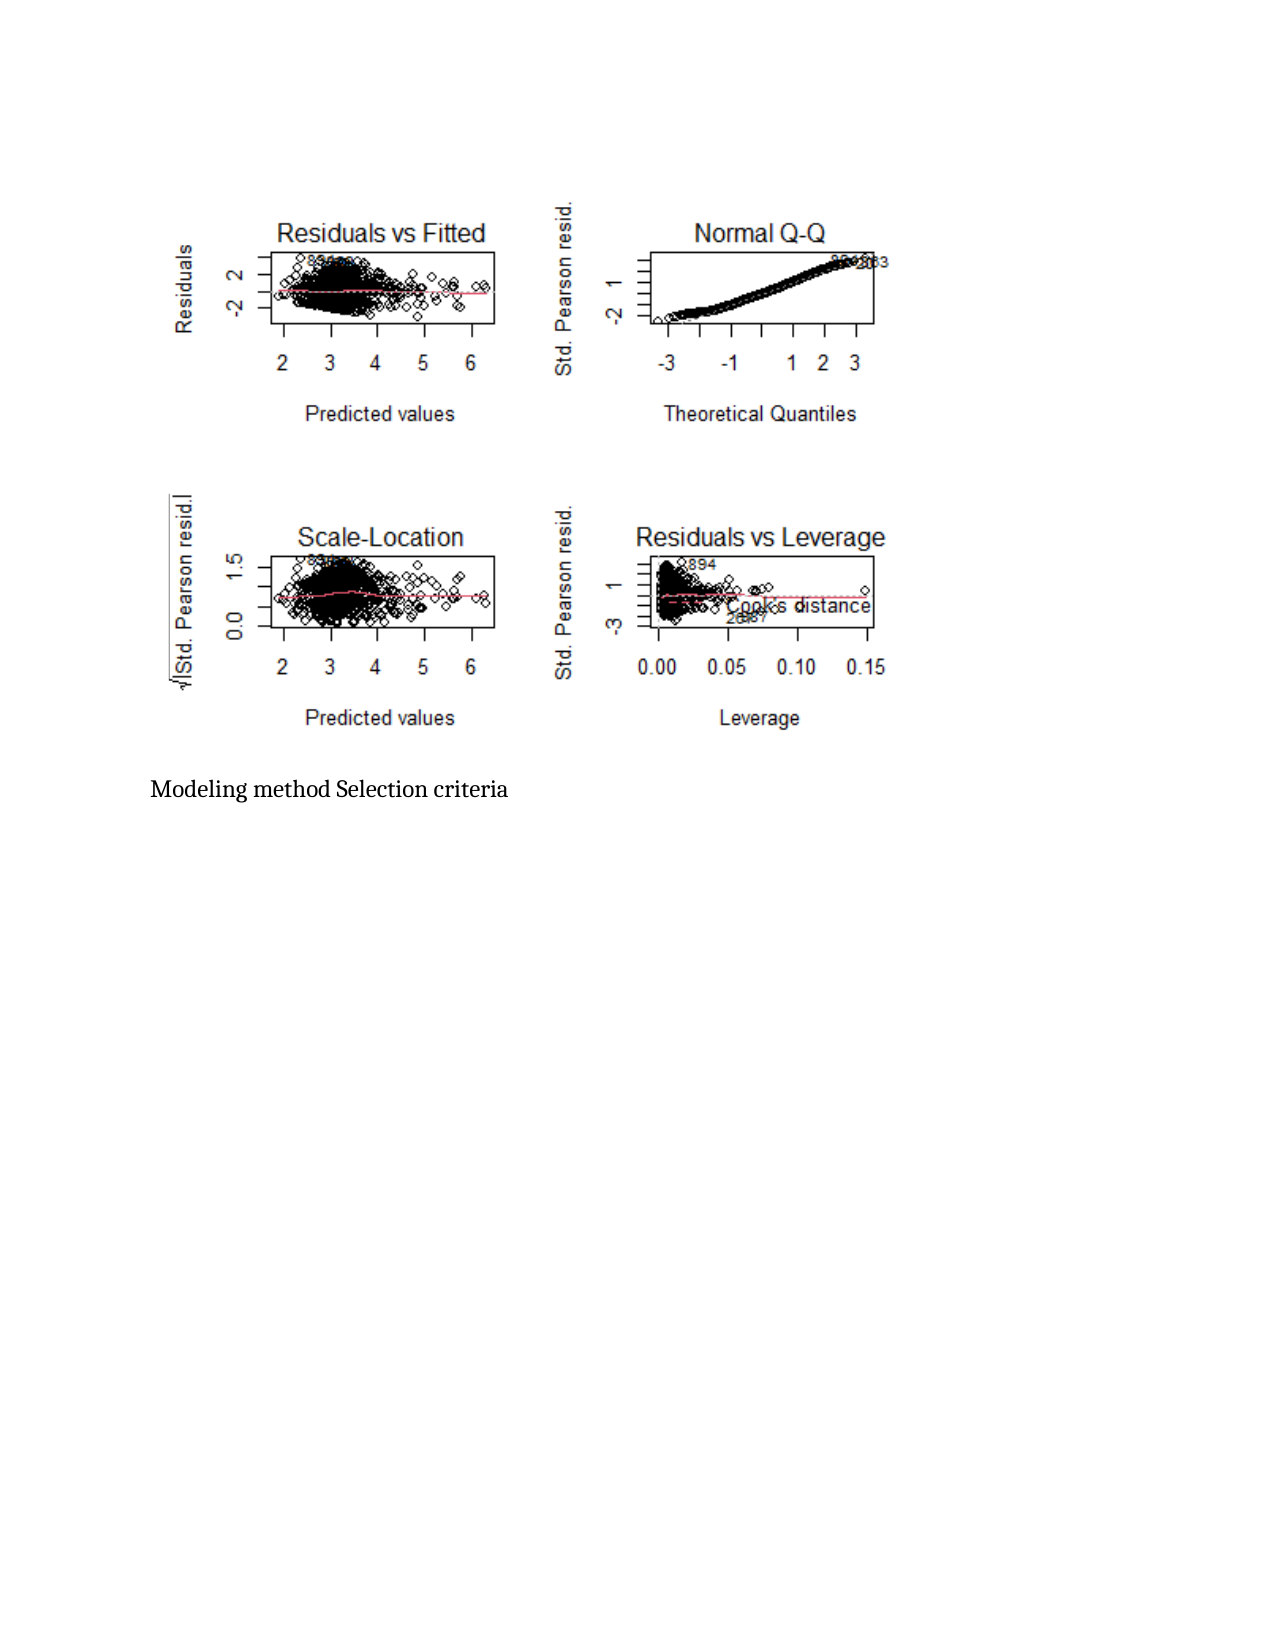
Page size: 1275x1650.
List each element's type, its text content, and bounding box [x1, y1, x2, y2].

text Modeling method Selection criteria [150, 775, 1125, 804]
picture [168, 150, 927, 757]
